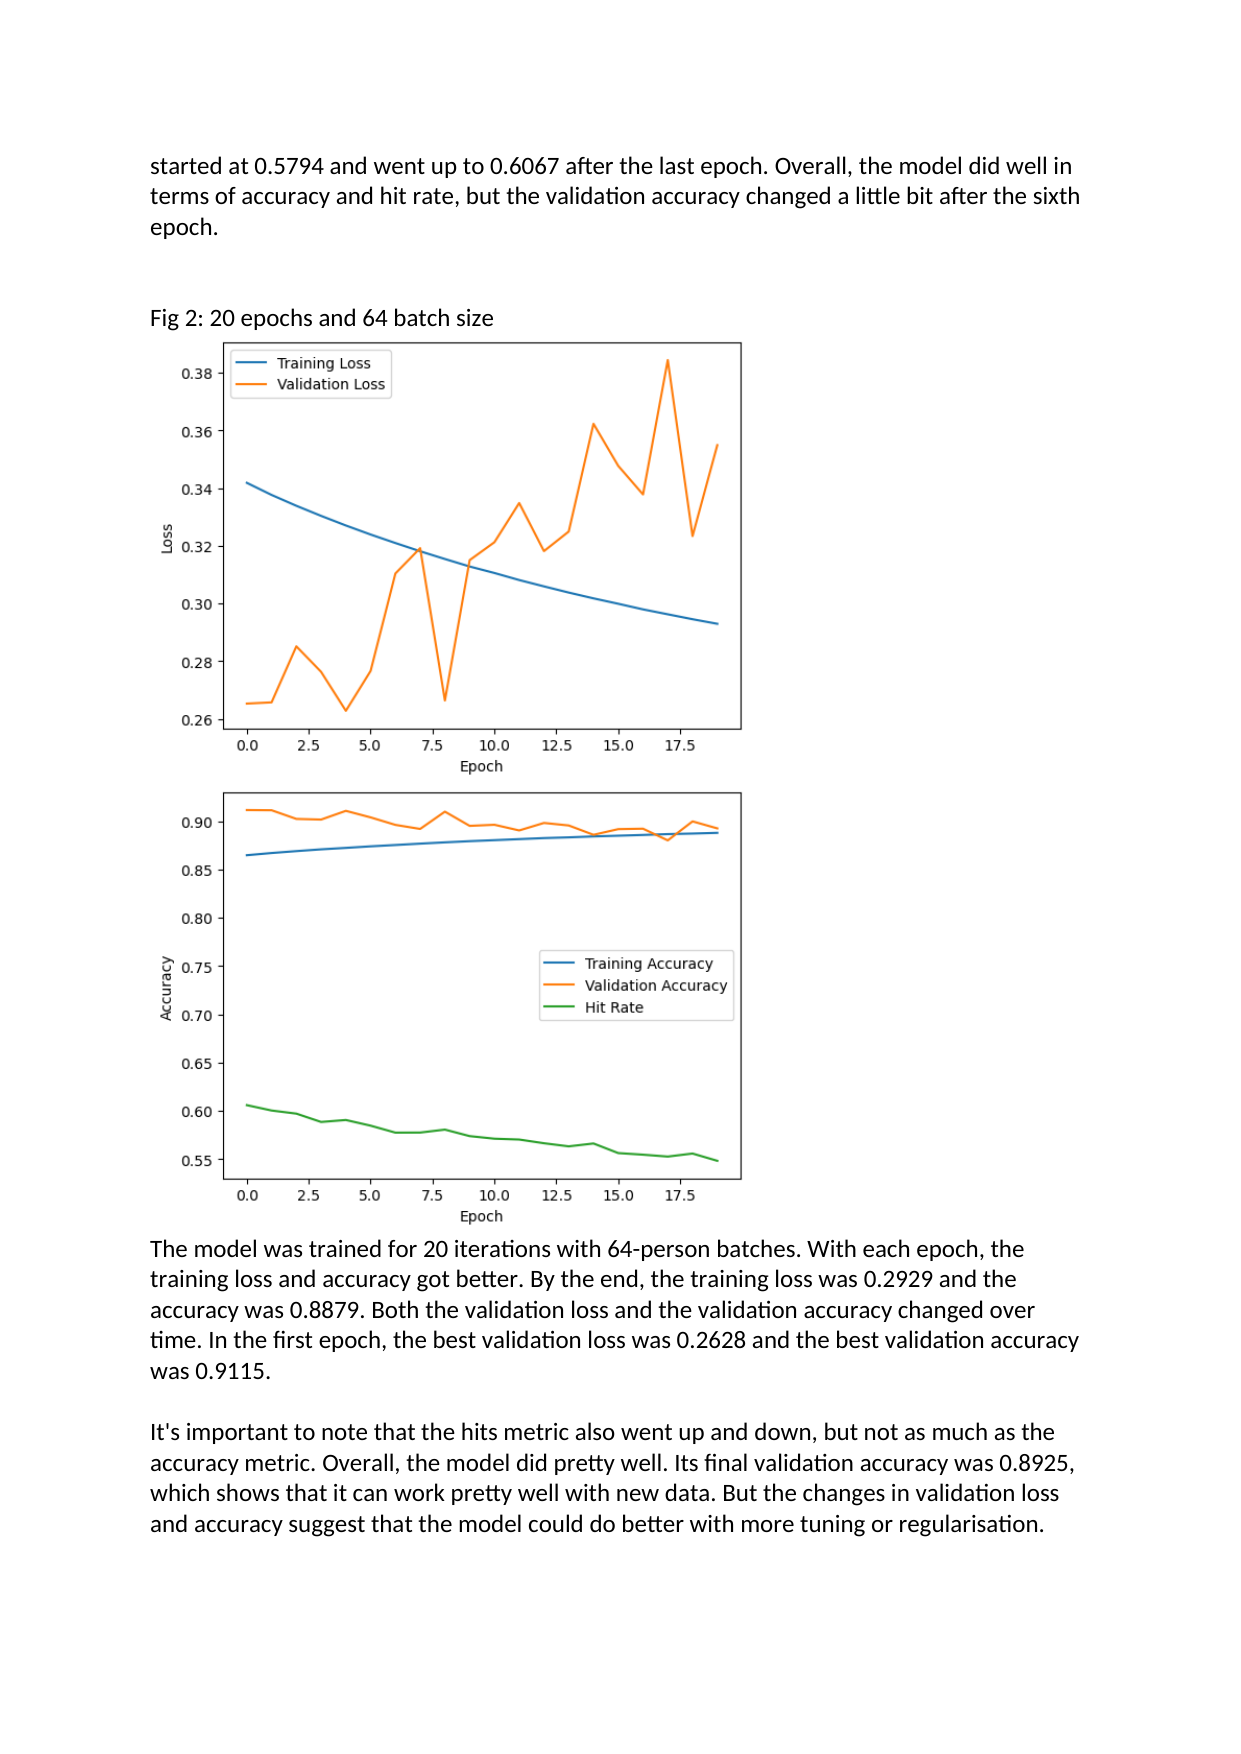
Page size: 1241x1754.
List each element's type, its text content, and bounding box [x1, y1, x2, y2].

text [150, 150, 1090, 242]
text The model was trained for 20 iterations with 64-person batches. With each epoch, the training loss and accuracy got better. By the end, the training loss was 0.2929 and the accuracy was 0.8879. Both the validation loss and the validation accuracy changed over time. In the first epoch, the best validation loss was 0.2628 and the best validation accuracy was 0.9115. [150, 1233, 1090, 1386]
picture [150, 333, 750, 1234]
text It's important to note that the hits metric also went up and down, but not as much as the accuracy metric. Overall, the model did pretty well. Its final validation accuracy was 0.8925, which shows that it can work pretty well with new data. But the changes in validation loss and accuracy suggest that the model could do better with more tuning or regularisation. [150, 1416, 1090, 1538]
text Fig 2: 20 epochs and 64 batch size [150, 303, 1090, 333]
